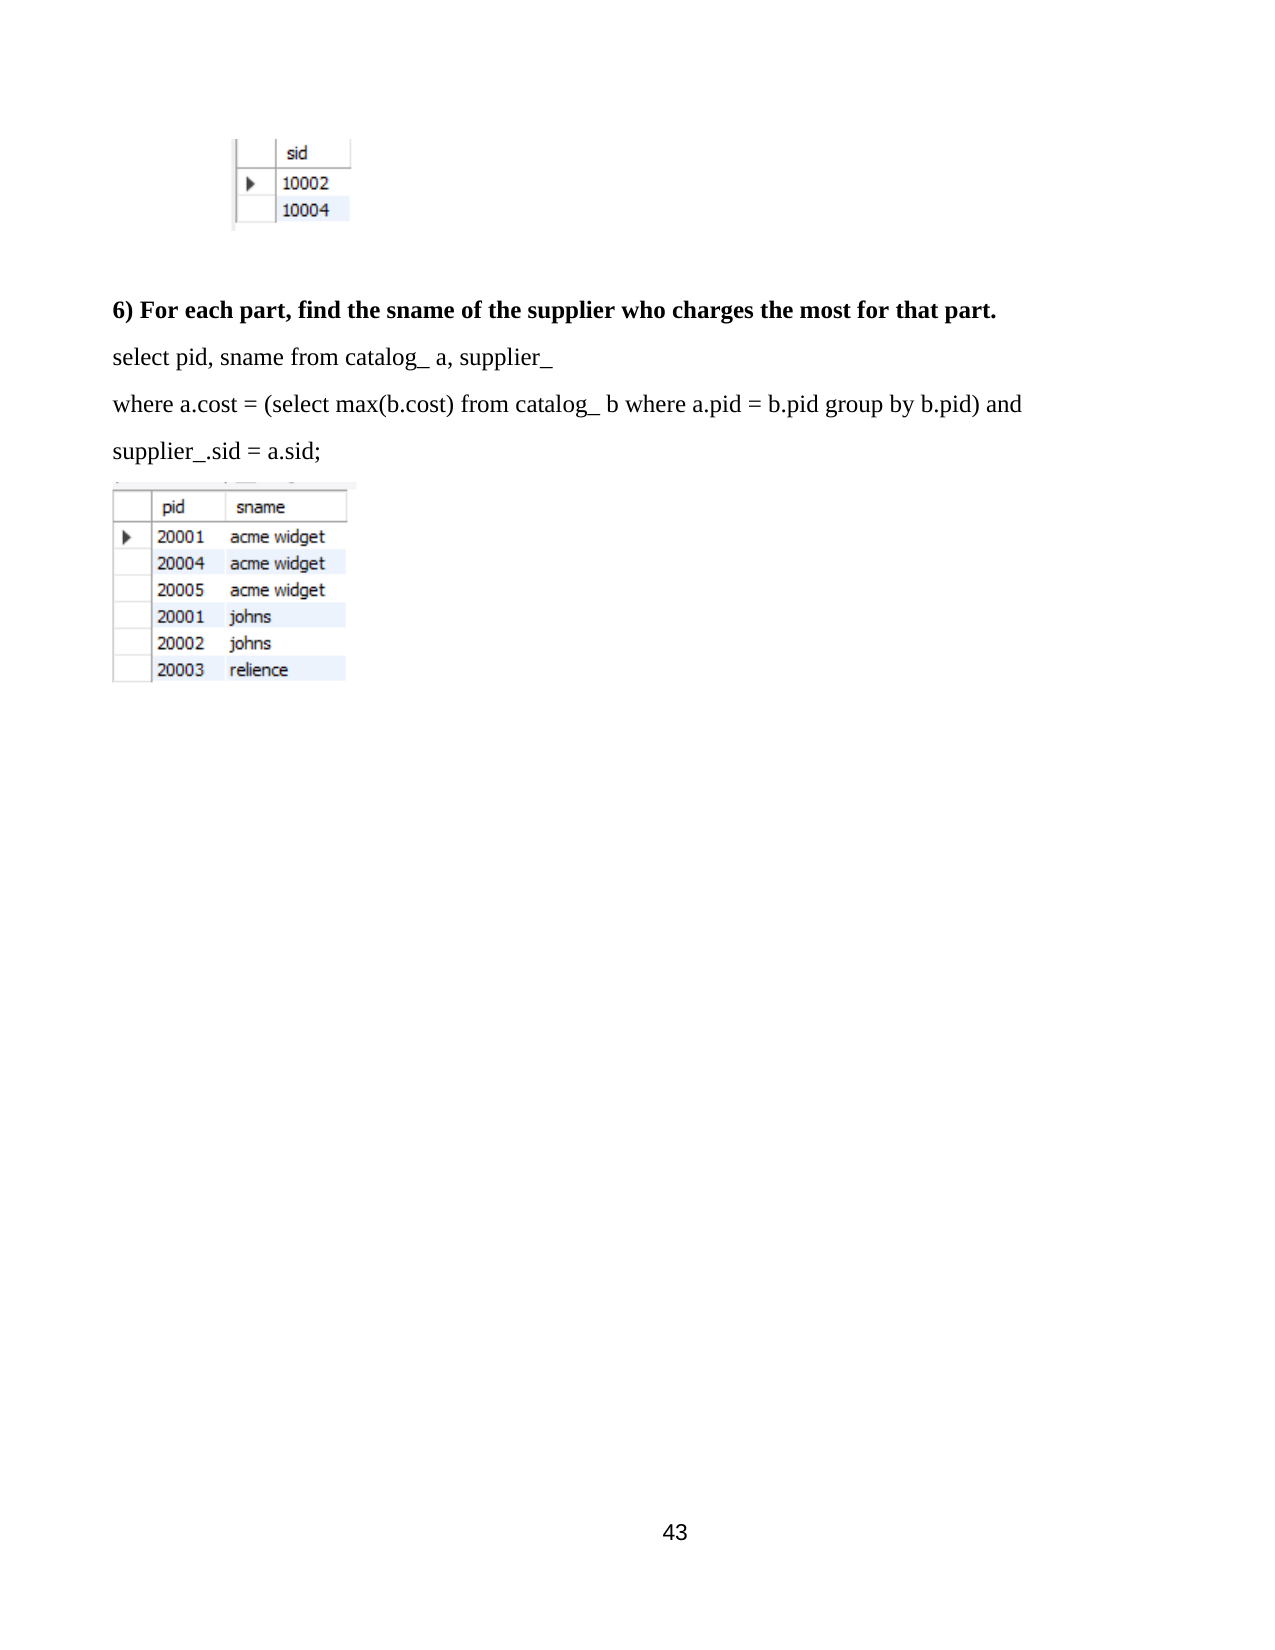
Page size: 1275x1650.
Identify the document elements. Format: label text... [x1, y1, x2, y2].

text select pid, sname from catalog_ a, supplier_ [112, 342, 1237, 371]
text supplier_.sid = a.sid; [112, 436, 1237, 465]
picture [231, 139, 361, 231]
text where a.cost = (select max(b.cost) from catalog_ b where a.pid = b.pid group by b.pid) and [112, 389, 1237, 418]
picture [112, 482, 357, 703]
text 6) For each part, find the sname of the supplier who charges the most for that part. [112, 296, 1237, 324]
